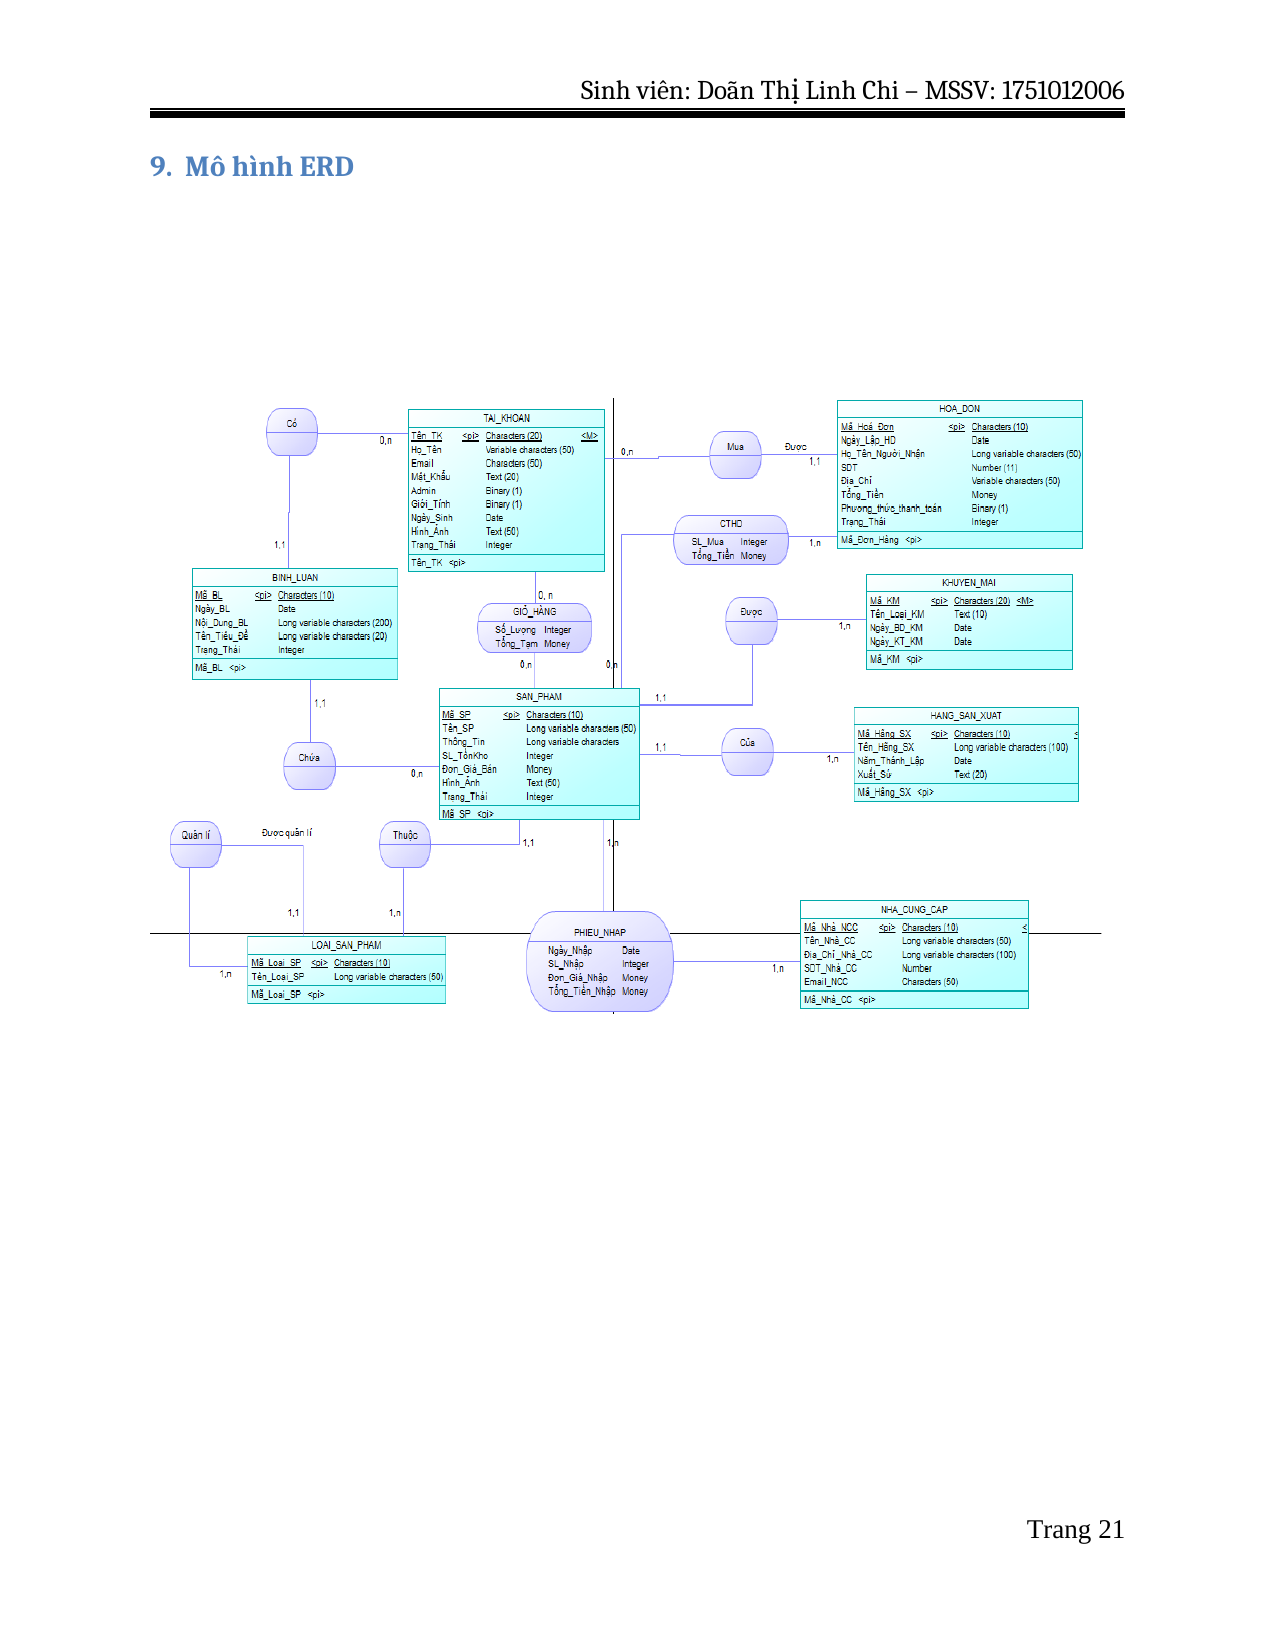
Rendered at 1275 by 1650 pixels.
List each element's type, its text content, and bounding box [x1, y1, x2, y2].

picture [150, 398, 1102, 1014]
subtitle 9. Mô hình ERD [150, 150, 1125, 183]
